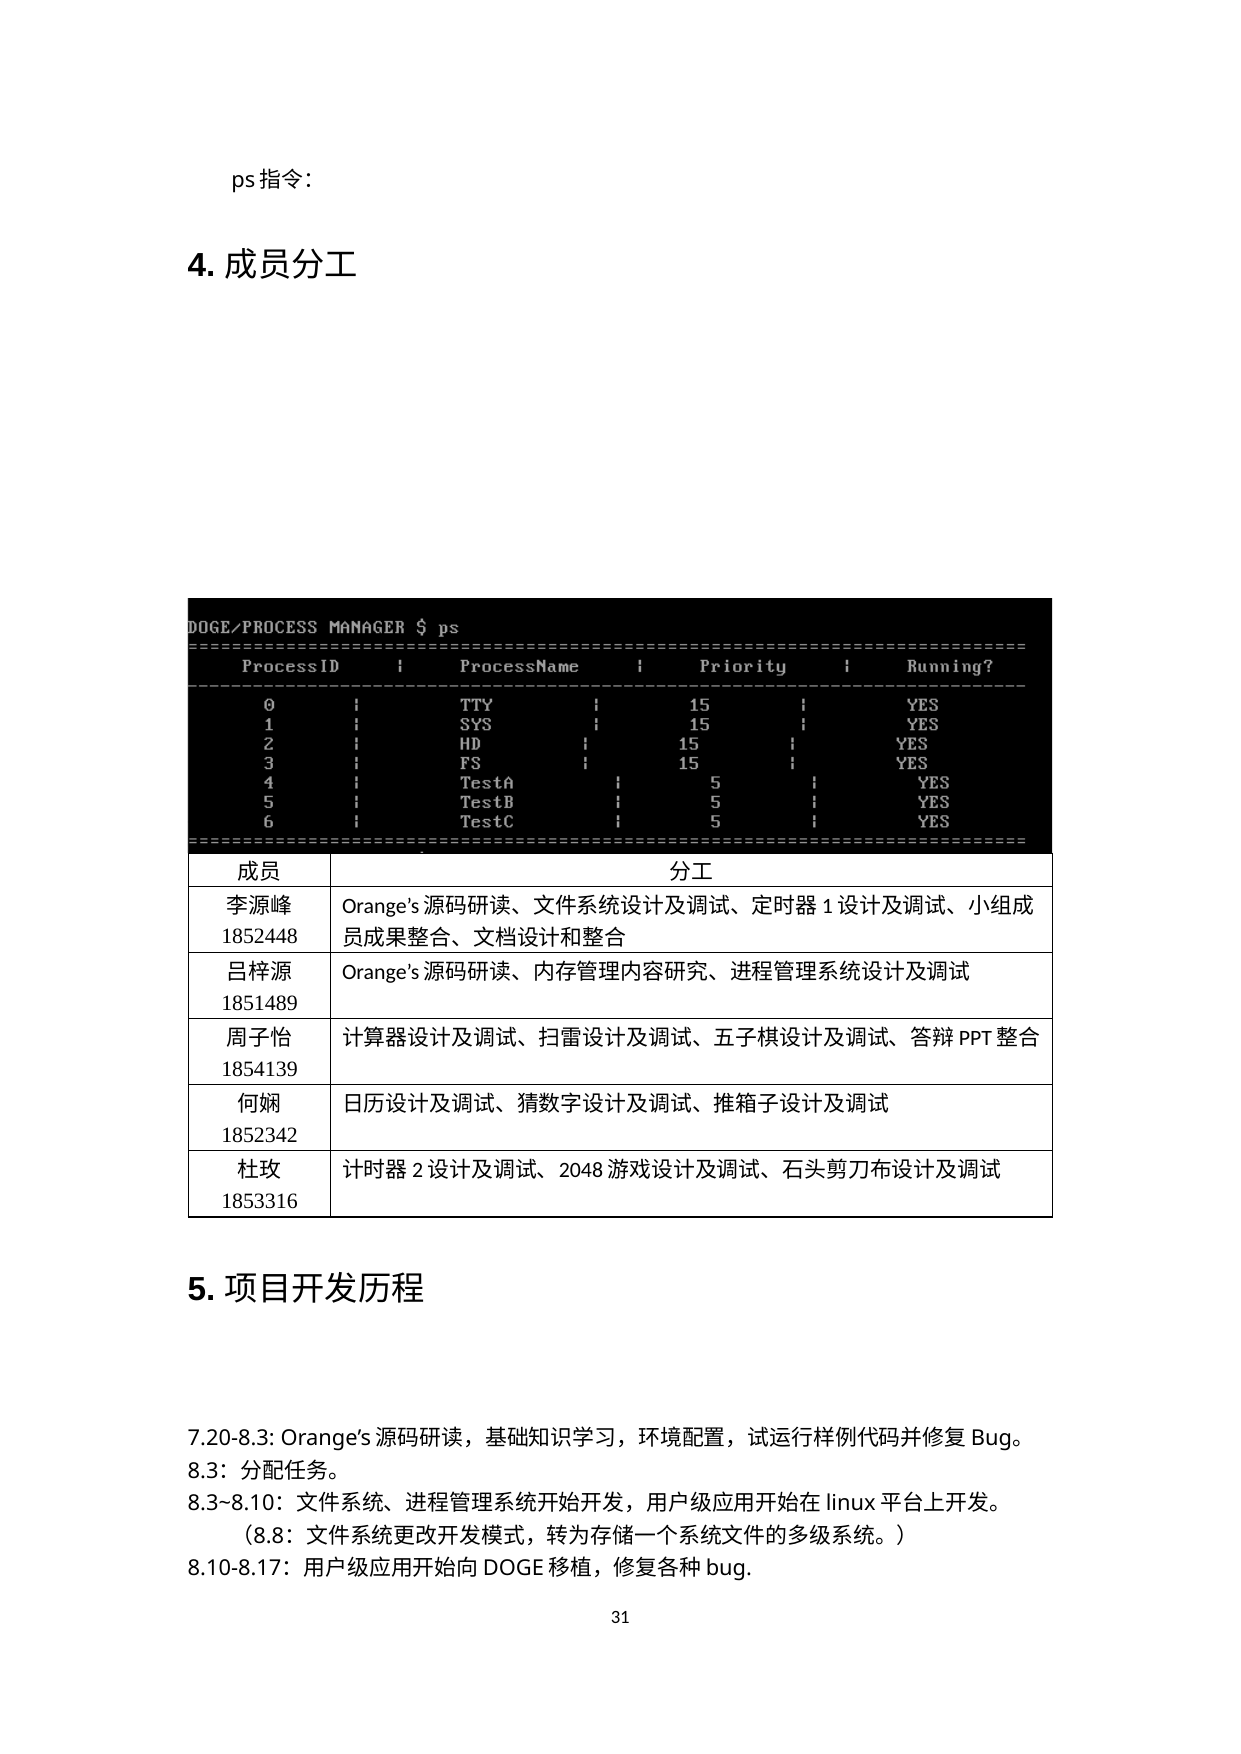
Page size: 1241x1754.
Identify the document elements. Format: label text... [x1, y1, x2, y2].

text ps指令： [187, 162, 1053, 194]
text 8.3~8.10：文件系统、进程管理系统开始开发，用户级应用开始在linux平台上开发。 [187, 1485, 1053, 1517]
text （8.8：文件系统更改开发模式，转为存储一个系统文件的多级系统。） [187, 1517, 1053, 1550]
picture [187, 598, 1053, 853]
table_cell 计算器设计及调试、扫雷设计及调试、五子棋设计及调试、答辩PPT整合 [331, 1019, 1052, 1084]
subtitle 5. 项目开发历程 [187, 1253, 1053, 1318]
table_cell 杜玫 1853316 [189, 1151, 330, 1216]
table_header 分工 [331, 854, 1052, 886]
table_cell 计时器2设计及调试、2048游戏设计及调试、石头剪刀布设计及调试 [331, 1151, 1052, 1216]
table_cell Orange’s源码研读、文件系统设计及调试、定时器1设计及调试、小组成员成果整合、文档设计和整合 [331, 887, 1052, 952]
table_cell 李源峰 1852448 [189, 887, 330, 952]
table_cell 吕梓源 1851489 [189, 953, 330, 1018]
table_cell 何娴 1852342 [189, 1085, 330, 1150]
table_header 成员 [189, 854, 330, 886]
table_cell Orange’s源码研读、内存管理内容研究、进程管理系统设计及调试 [331, 953, 1052, 1018]
text 8.3：分配任务。 [187, 1452, 1053, 1485]
table_cell 周子怡 1854139 [189, 1019, 330, 1084]
subtitle 4. 成员分工 [187, 230, 1053, 295]
table_cell 日历设计及调试、猜数字设计及调试、推箱子设计及调试 [331, 1085, 1052, 1150]
text 7.20-8.3: Orange’s源码研读，基础知识学习，环境配置，试运行样例代码并修复Bug。 [187, 1420, 1053, 1452]
text 8.10-8.17：用户级应用开始向DOGE移植，修复各种bug. [187, 1550, 1053, 1582]
